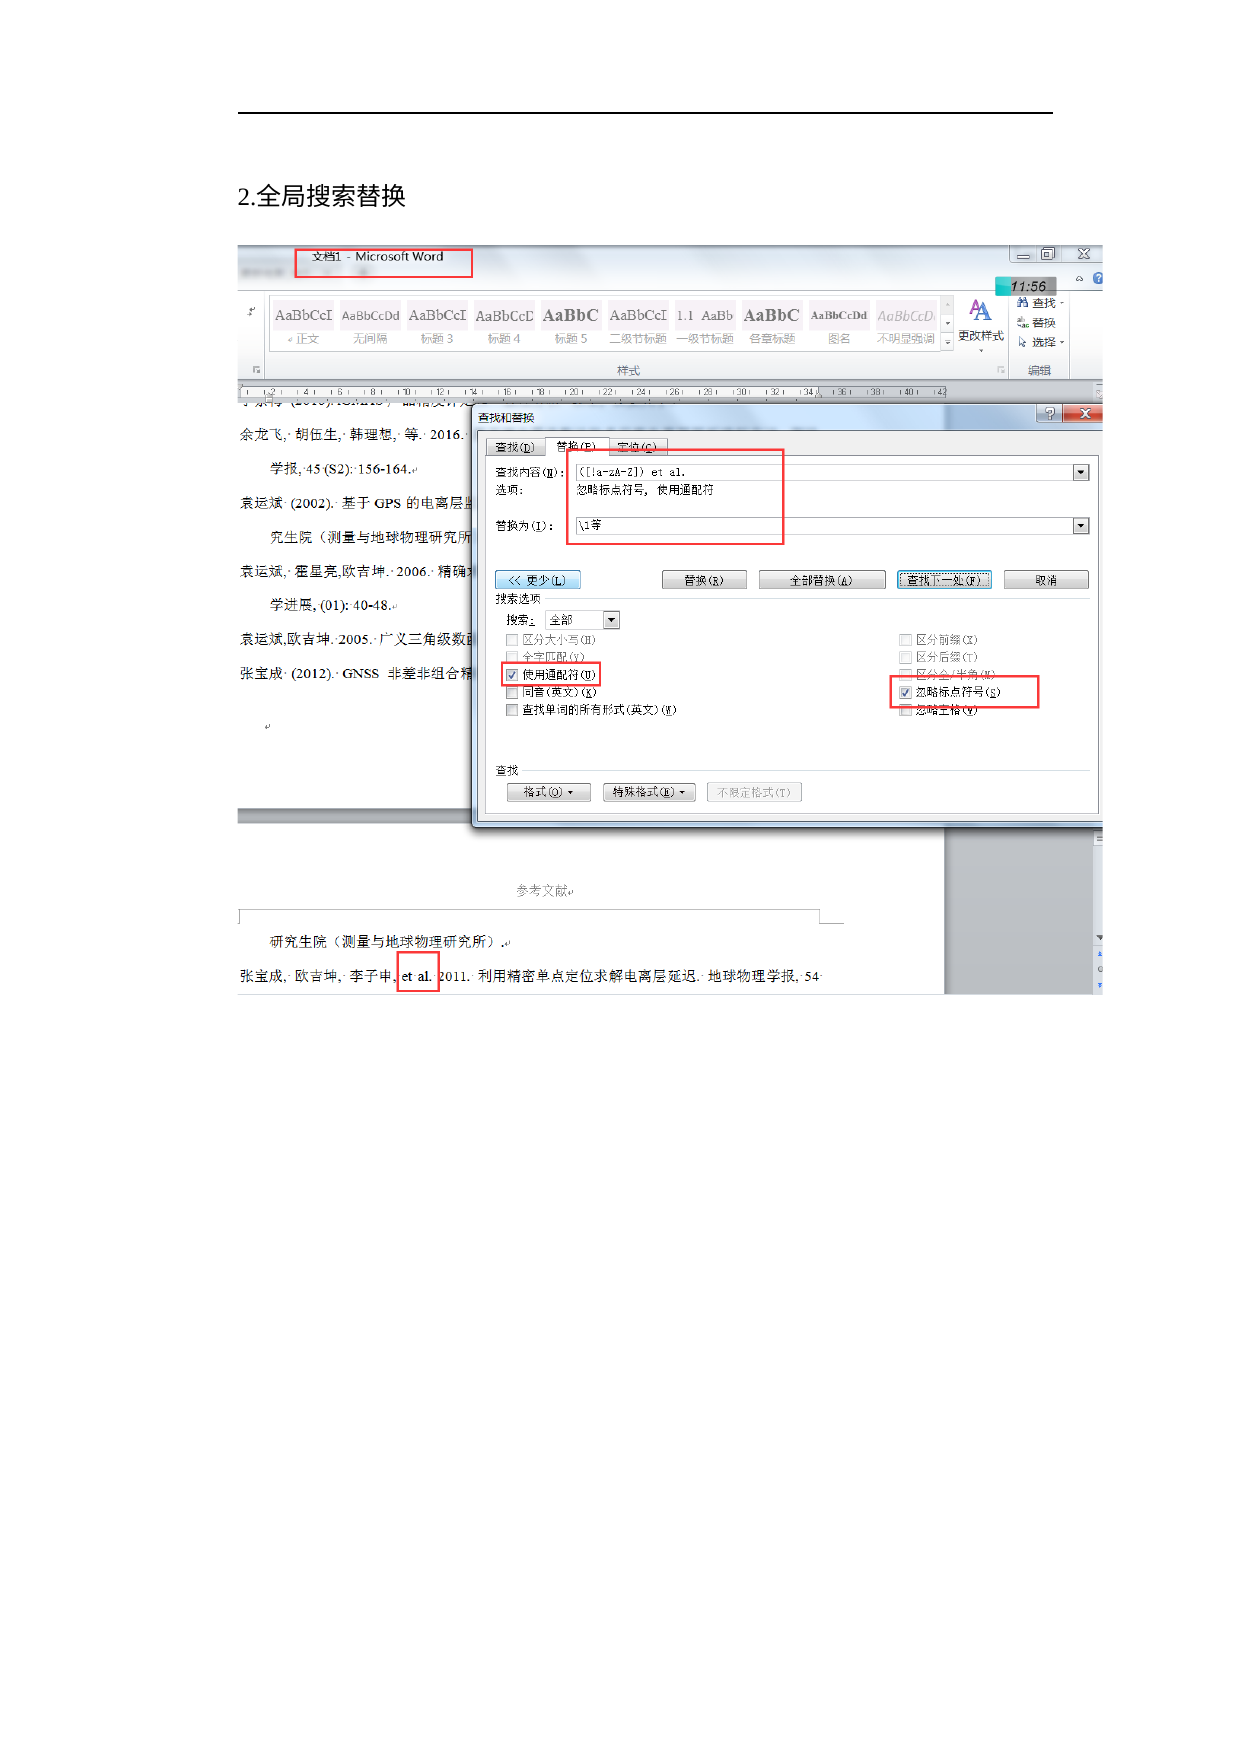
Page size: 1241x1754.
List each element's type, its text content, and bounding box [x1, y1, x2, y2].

picture [237, 245, 1103, 995]
text 2.全局搜索替换 [237, 162, 1053, 227]
